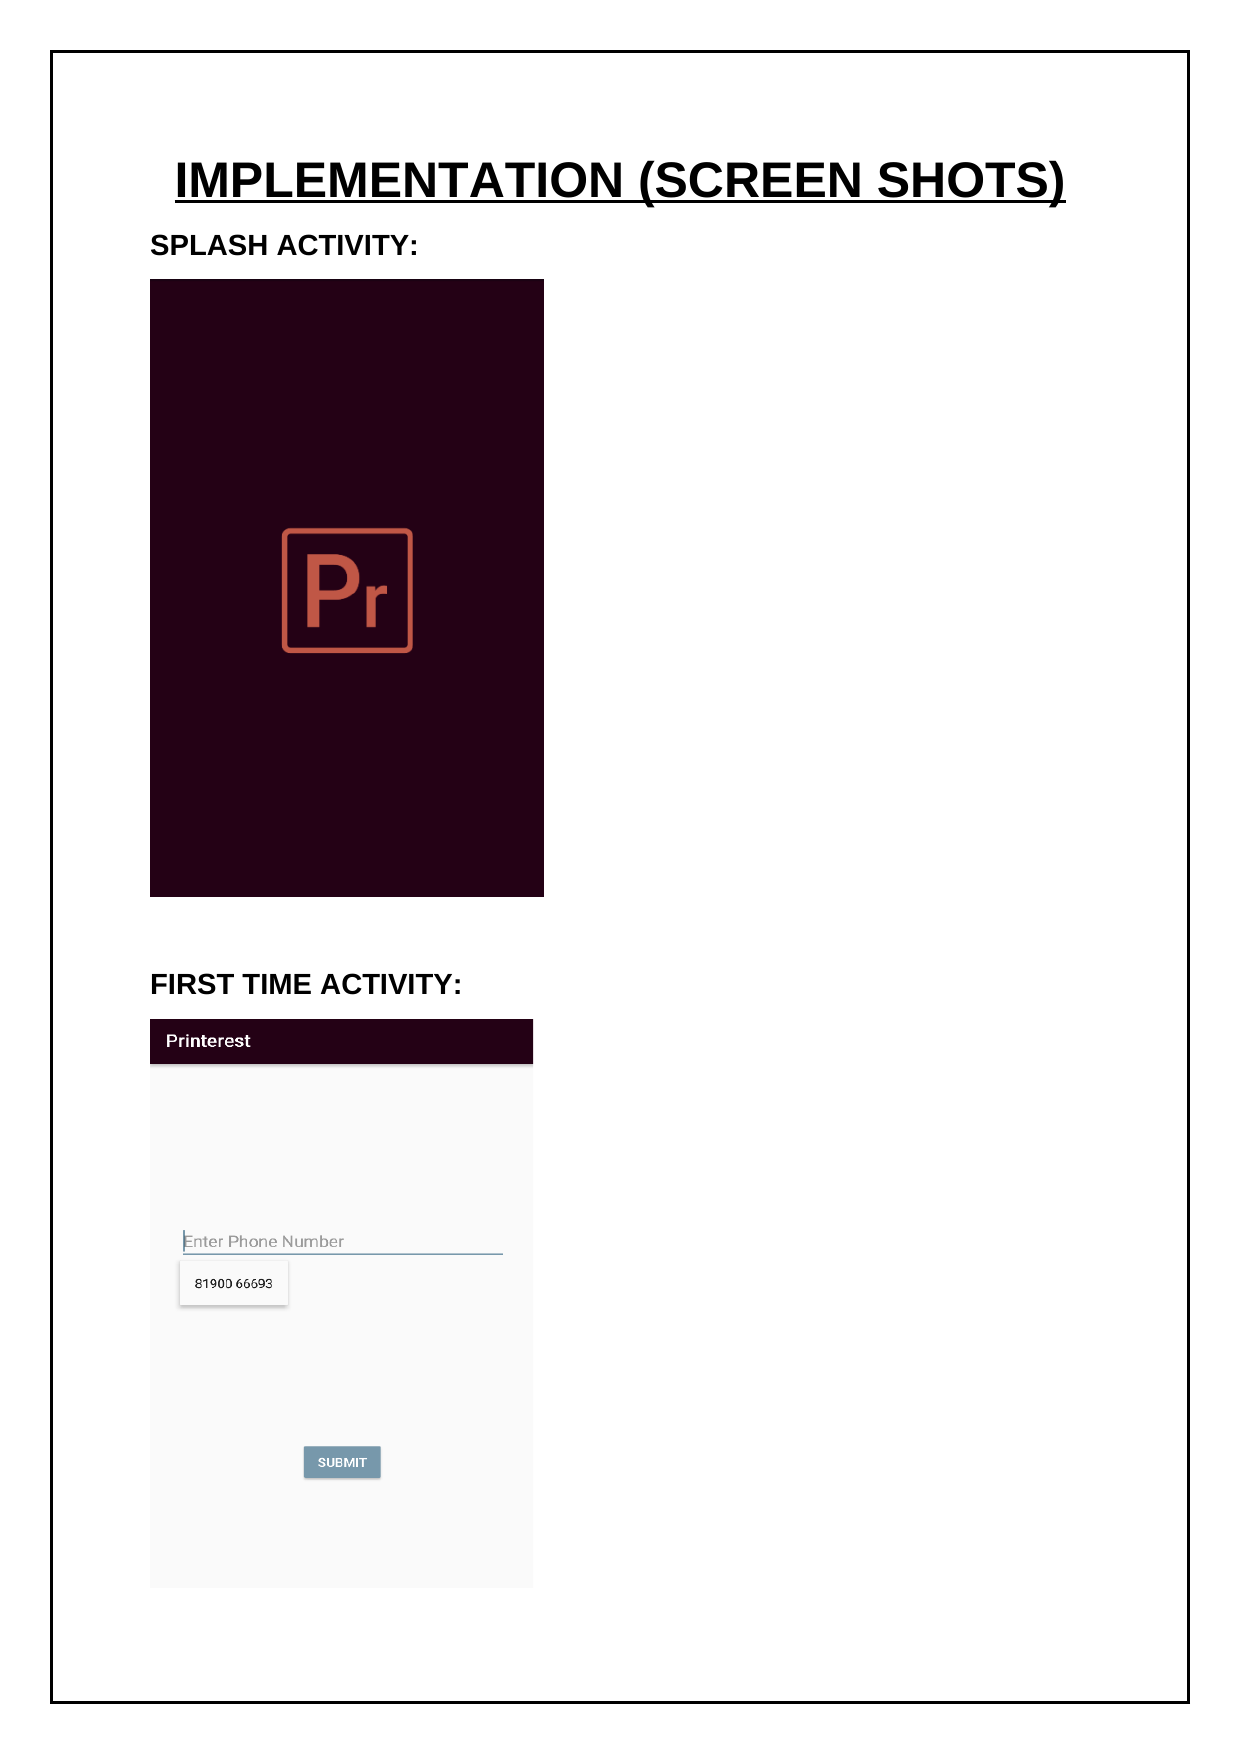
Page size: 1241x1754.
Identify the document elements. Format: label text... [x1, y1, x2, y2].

picture [150, 1019, 534, 1588]
text FIRST TIME ACTIVITY: [150, 967, 1090, 1001]
text IMPLEMENTATION (SCREEN SHOTS) [150, 150, 1090, 207]
text SPLASH ACTIVITY: [150, 228, 1090, 261]
picture [150, 279, 544, 897]
